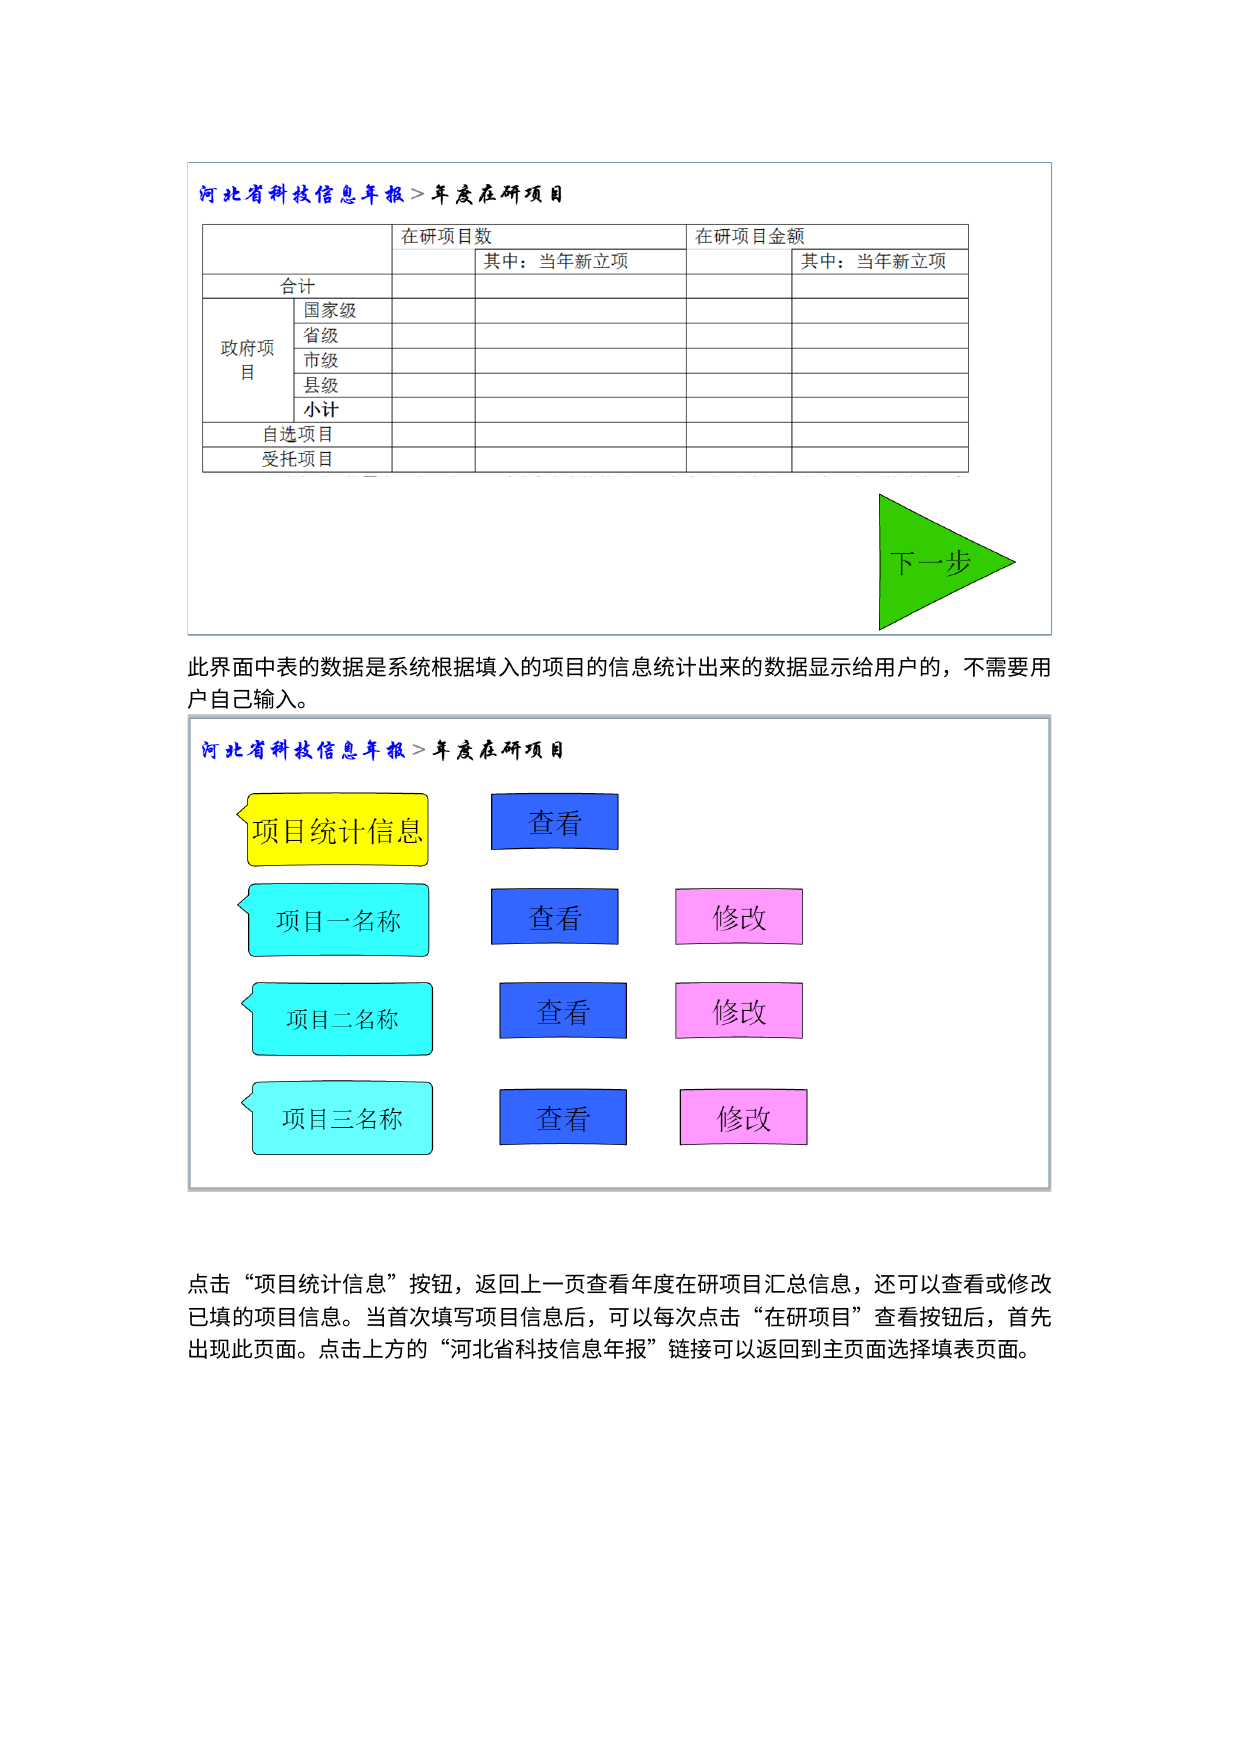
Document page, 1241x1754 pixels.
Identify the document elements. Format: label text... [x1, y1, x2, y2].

list 此界面中表的数据是系统根据填入的项目的信息统计出来的数据显示给用户的，不需要用户自己输入。 [187, 636, 1053, 714]
list 点击“项目统计信息”按钮，返回上一页查看年度在研项目汇总信息，还可以查看或修改已填的项目信息。当首次填写项目信息后，可以每次点击“在研项目”查看按钮后，首先出现此页面。点击上方的“河北省科技信息年报”链接可以返回到主页面选择填表页面。 [187, 1267, 1053, 1364]
picture [187, 714, 1052, 1192]
picture [187, 162, 1053, 636]
